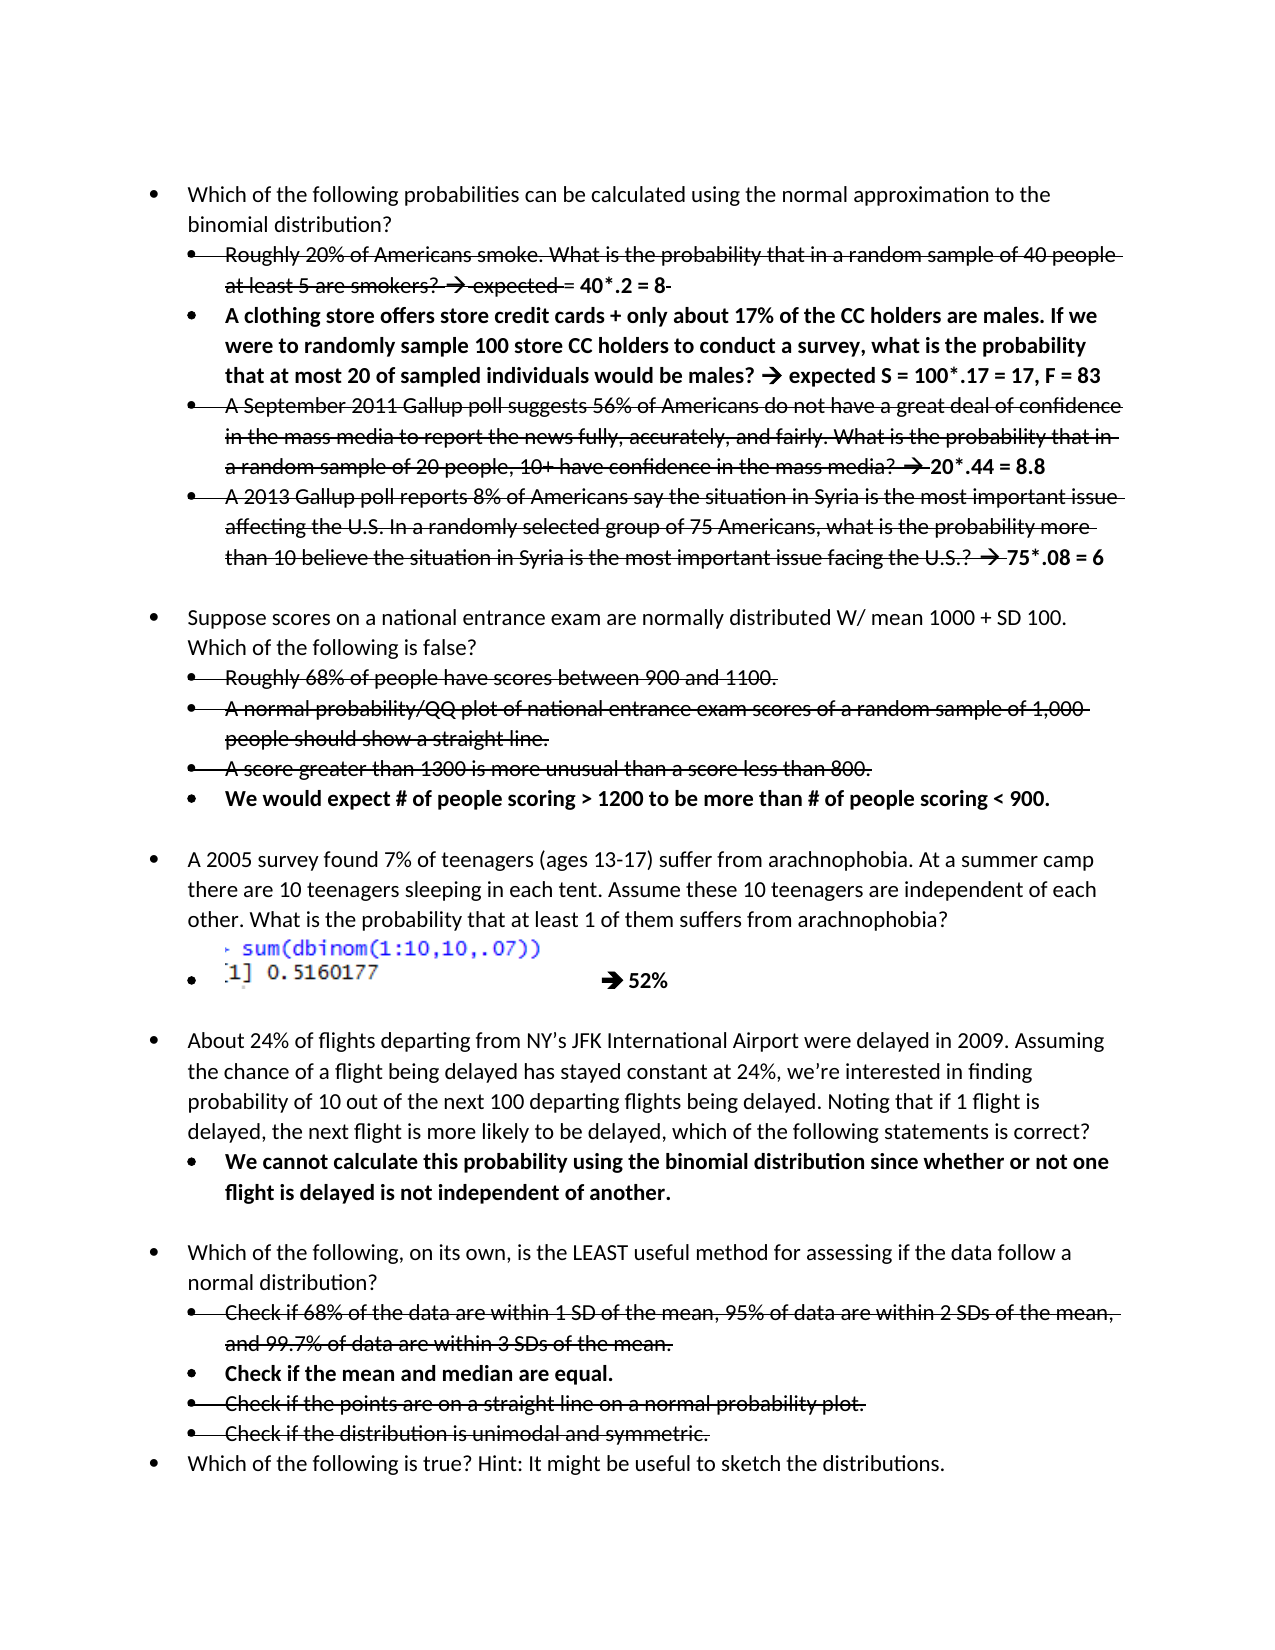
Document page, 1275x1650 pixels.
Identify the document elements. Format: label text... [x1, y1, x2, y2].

list A 2005 survey found 7% of teenagers (ages 13-17) suffer from arachnophobia. At a summer camp there are 10 teenagers sleeping in each tent. Assume these 10 teenagers are independent of each other. What is the probability that at least 1 of them suffers from arachnophobia? [150, 845, 1125, 933]
picture [225, 935, 549, 989]
list A clothing store offers store credit cards + only about 17% of the CC holders are males. If we were to randomly sample 100 store CC holders to conduct a survey, what is the probability that at most 20 of sampled individuals would be males? expected S = 100*.17 = 17, F = 83 [187, 301, 1125, 389]
list A September 2011 Gallup poll suggests 56% of Americans do not have a great deal of confidence in the mass media to report the news fully, accurately, and fairly. What is the probability that in a random sample of 20 people, 10+ have confidence in the mass media? 20*.44 = 8.8 [187, 392, 1125, 480]
list Check if the mean and median are equal. [187, 1359, 1125, 1387]
list A score greater than 1300 is more unusual than a score less than 800. [187, 754, 1125, 782]
list A normal probability/QQ plot of national entrance exam scores of a random sample of 1,000 people should show a straight line. [187, 694, 1125, 752]
list Check if the distribution is unimodal and symmetric. [187, 1419, 1125, 1447]
list Suppose scores on a national entrance exam are normally distributed W/ mean 1000 + SD 100. Which of the following is false? [150, 603, 1125, 661]
list Roughly 68% of people have scores between 900 and 1100. [187, 663, 1125, 692]
list We would expect # of people scoring > 1200 to be more than # of people scoring < 900. [187, 784, 1125, 812]
list Roughly 20% of Americans smoke. What is the probability that in a random sample of 40 people at least 5 are smokers? expected = 40*.2 = 8 [187, 241, 1125, 299]
list About 24% of flights departing from NY’s JFK International Airport were delayed in 2009. Assuming the chance of a flight being delayed has stayed constant at 24%, we’re interested in finding probability of 10 out of the next 100 departing flights being delayed. Noting that if 1 flight is delayed, the next flight is more likely to be delayed, which of the following statements is correct? [150, 1027, 1125, 1145]
list Check if 68% of the data are within 1 SD of the mean, 95% of data are within 2 SDs of the mean, and 99.7% of data are within 3 SDs of the mean. [187, 1298, 1125, 1357]
list Which of the following probabilities can be calculated using the normal approximation to the binomial distribution? [150, 180, 1125, 238]
list We cannot calculate this probability using the binomial distribution since whether or not one flight is delayed is not independent of another. [187, 1147, 1125, 1206]
list Which of the following is true? Hint: It might be useful to sketch the distributions. [150, 1449, 1125, 1478]
list Which of the following, on its own, is the LEAST useful method for assessing if the data follow a normal distribution? [150, 1238, 1125, 1296]
list Check if the points are on a straight line on a normal probability plot. [187, 1389, 1125, 1417]
list A 2013 Gallup poll reports 8% of Americans say the situation in Syria is the most important issue affecting the U.S. In a randomly selected group of 75 Americans, what is the probability more than 10 believe the situation in Syria is the most important issue facing the U.S.? 75*.08 = 6 [187, 499, 1125, 571]
